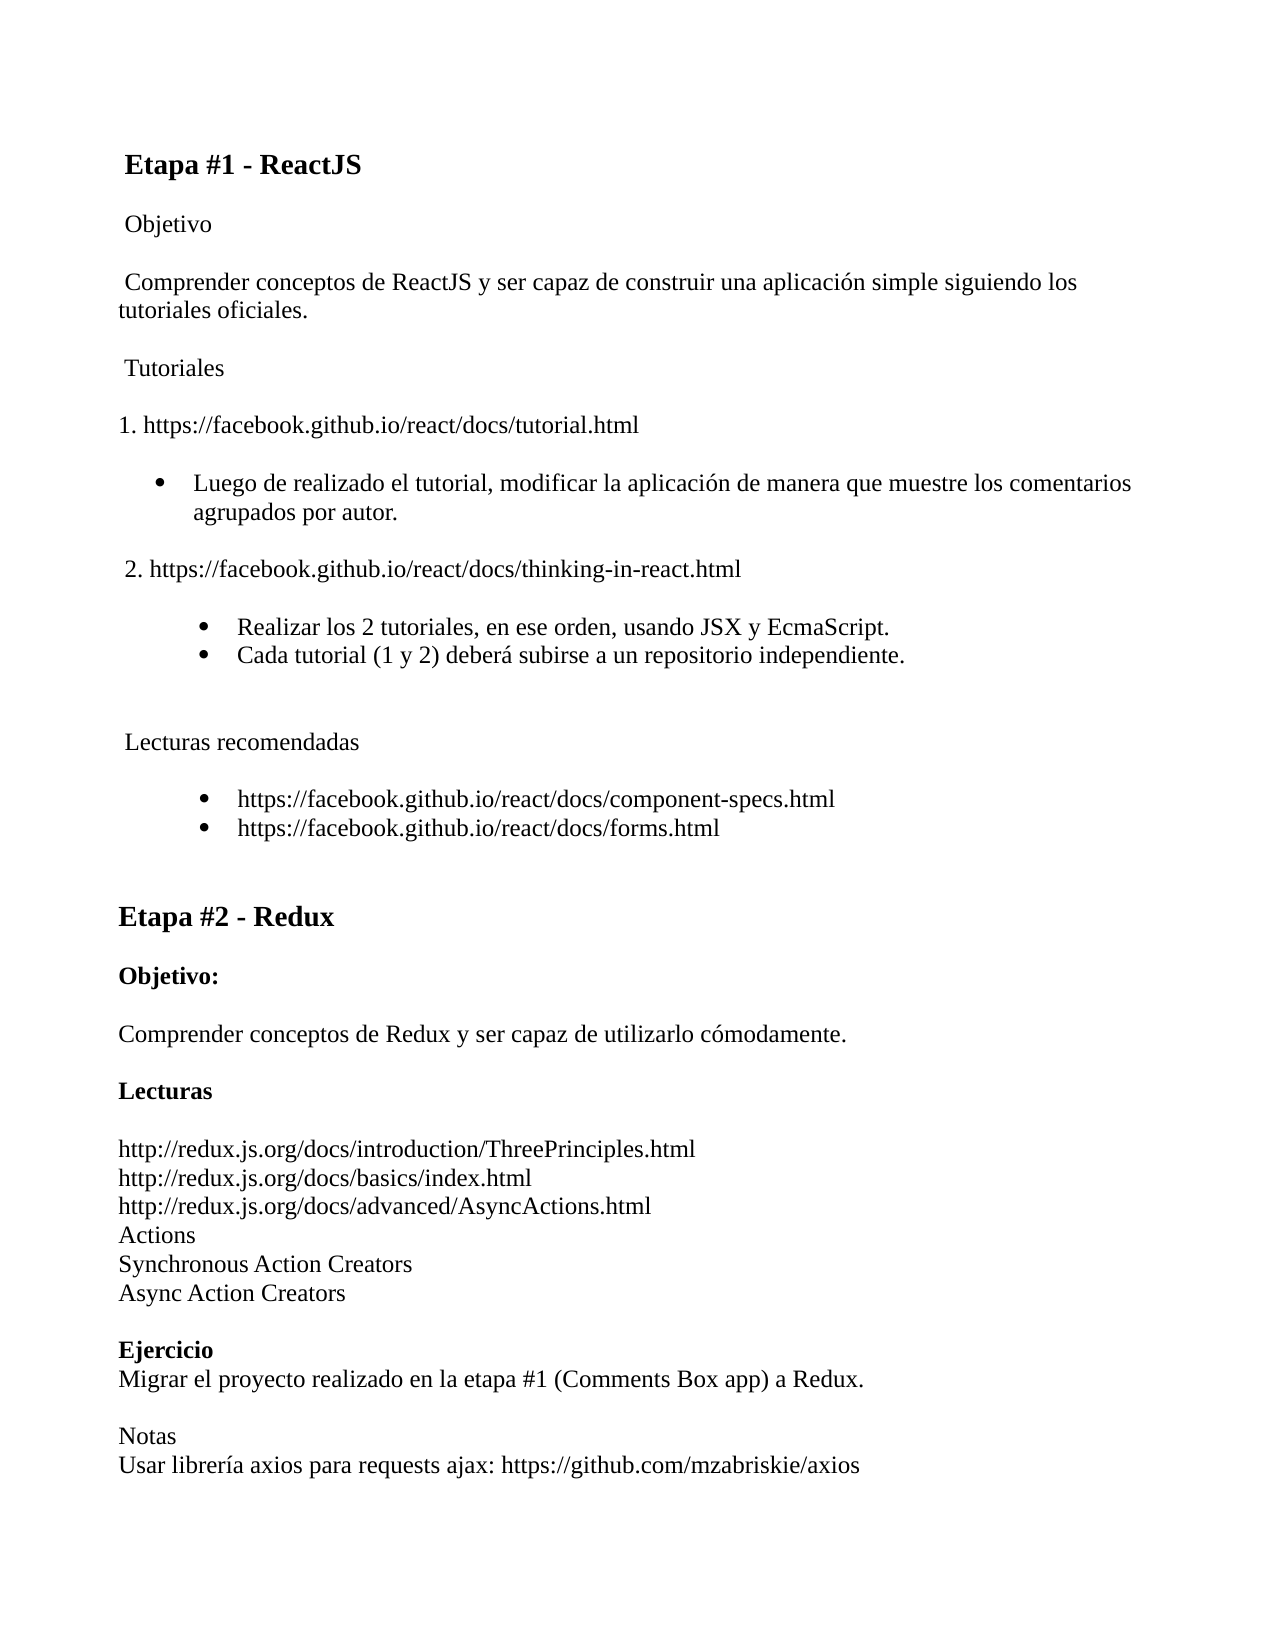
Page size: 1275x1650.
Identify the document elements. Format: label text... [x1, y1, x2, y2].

list https://facebook.github.io/react/docs/forms.html [200, 813, 1157, 842]
text http://redux.js.org/docs/introduction/ThreePrinciples.html [118, 1134, 1157, 1163]
text Etapa #2 - Redux [118, 899, 1157, 933]
list Realizar los 2 tutoriales, en ese orden, usando JSX y EcmaScript. [199, 612, 1157, 640]
text Usar librería axios para requests ajax: https://github.com/mzabriskie/axios [118, 1450, 1157, 1479]
text Comprender conceptos de ReactJS y ser capaz de construir una aplicación simple siguiendo los tutoriales oficiales. [118, 267, 1157, 324]
text Synchronous Action Creators [118, 1249, 1157, 1278]
list Luego de realizado el tutorial, modificar la aplicación de manera que muestre los comentarios agrupados por autor. [156, 468, 1157, 525]
text Lecturas recomendadas [118, 727, 1157, 755]
text 2. https://facebook.github.io/react/docs/thinking-in-react.html [118, 554, 1157, 583]
text 1. https://facebook.github.io/react/docs/tutorial.html [118, 410, 1157, 439]
text Migrar el proyecto realizado en la etapa #1 (Comments Box app) a Redux. [118, 1364, 1157, 1393]
text http://redux.js.org/docs/advanced/AsyncActions.html [118, 1191, 1157, 1220]
list Cada tutorial (1 y 2) deberá subirse a un repositorio independiente. [199, 640, 1157, 669]
text Etapa #1 - ReactJS [118, 147, 1157, 180]
text Async Action Creators [118, 1278, 1157, 1306]
text Objetivo: [118, 961, 1157, 990]
text Ejercicio [118, 1335, 1157, 1364]
text Actions [118, 1220, 1157, 1249]
text Notas [118, 1421, 1157, 1450]
text http://redux.js.org/docs/basics/index.html [118, 1163, 1157, 1191]
text Comprender conceptos de Redux y ser capaz de utilizarlo cómodamente. [118, 1019, 1157, 1048]
text Tutoriales [118, 353, 1157, 382]
text Objetivo [118, 209, 1157, 238]
list https://facebook.github.io/react/docs/component-specs.html [200, 784, 1157, 813]
text Lecturas [118, 1076, 1157, 1105]
